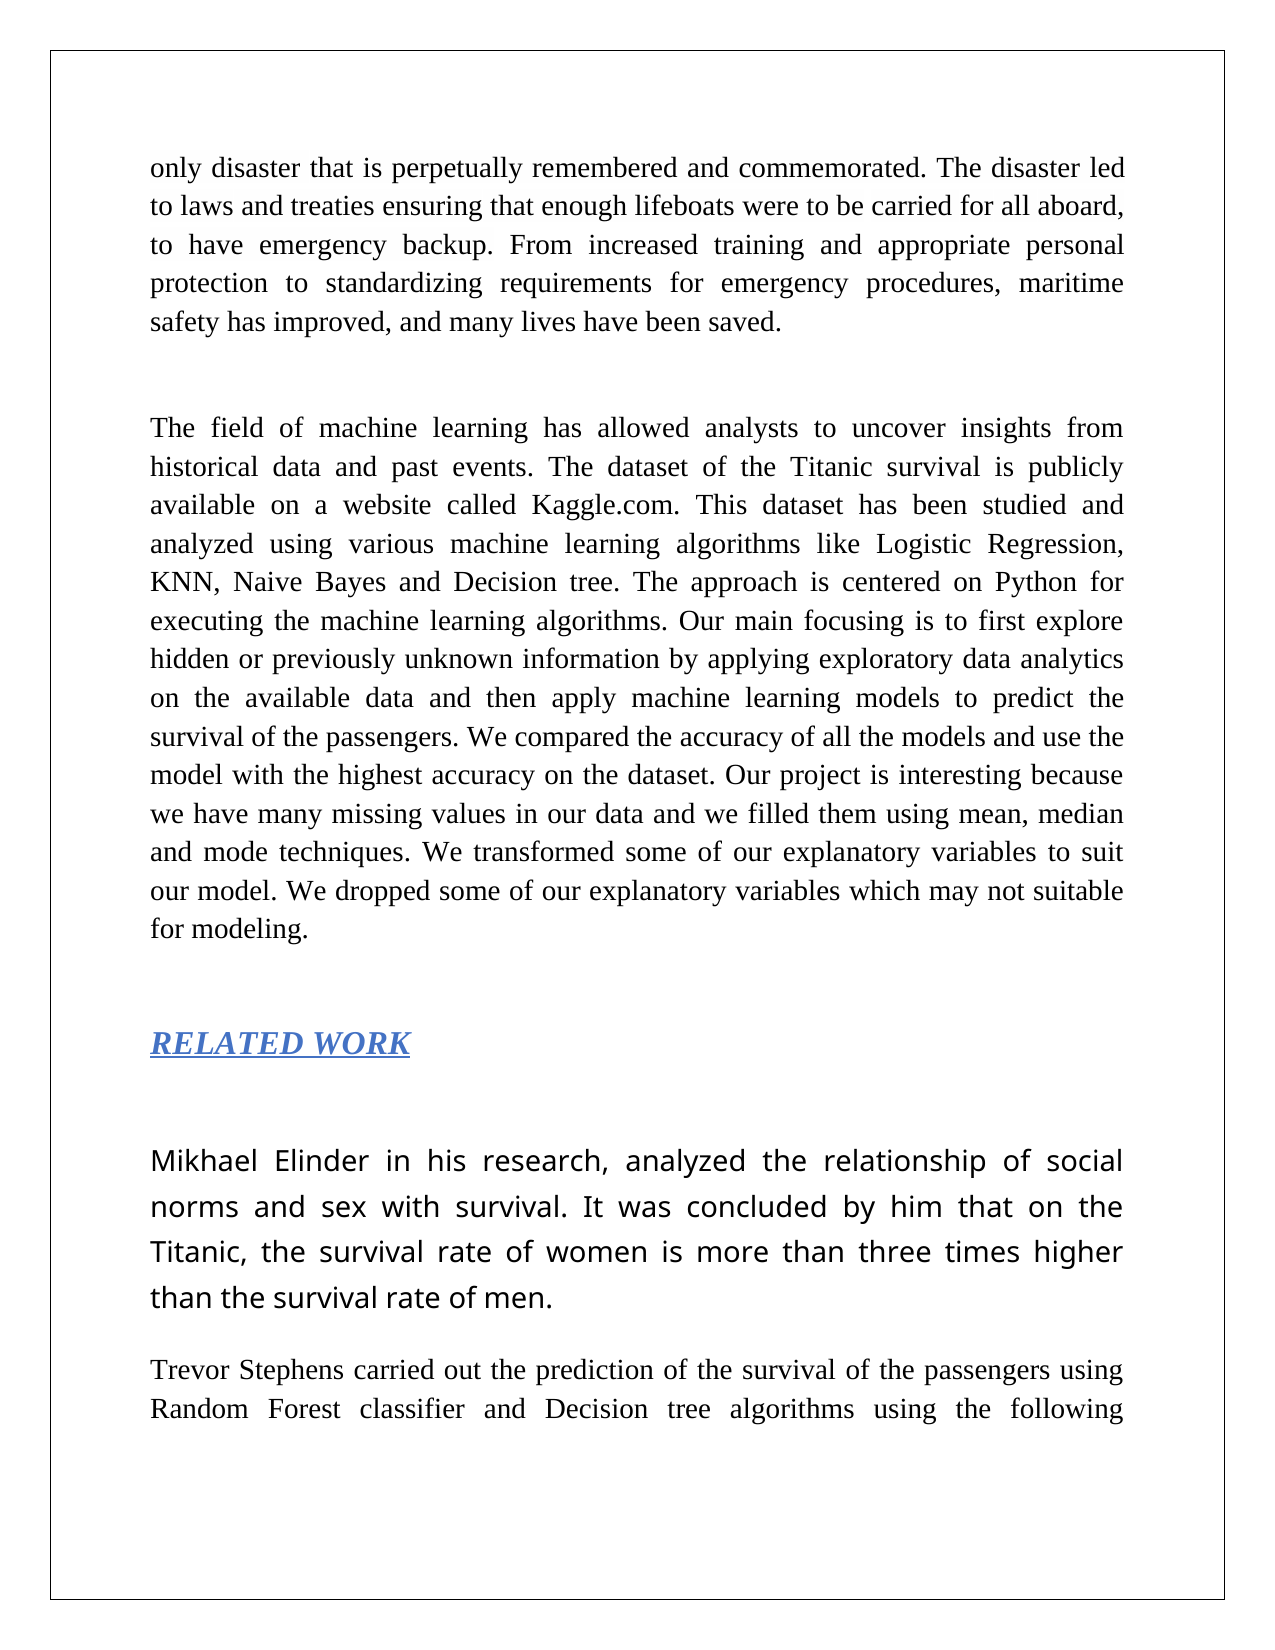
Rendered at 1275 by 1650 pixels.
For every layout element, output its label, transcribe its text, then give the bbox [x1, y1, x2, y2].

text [150, 165, 1125, 338]
text RELATED WORK [150, 1023, 1125, 1062]
text Mikhael Elinder in his research, analyzed the relationship of social norms and sex with survival. It was concluded by him that on the Titanic, the survival rate of women is more than three times higher than the survival rate of men. [150, 1141, 1125, 1317]
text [150, 1352, 1125, 1424]
text The field of machine learning has allowed analysts to uncover insights from historical data and past events. The dataset of the Titanic survival is publicly available on a website called Kaggle.com. This dataset has been studied and analyzed using various machine learning algorithms like Logistic Regression, KNN, Naive Bayes and Decision tree. The approach is centered on Python for executing the machine learning algorithms. Our main focusing is to first explore hidden or previously unknown information by applying exploratory data analytics on the available data and then apply machine learning models to predict the survival of the passengers. We compared the accuracy of all the models and use the model with the highest accuracy on the dataset. Our project is interesting because we have many missing values in our data and we filled them using mean, median and mode techniques. We transformed some of our explanatory variables to suit our model. We dropped some of our explanatory variables which may not suitable for modeling. [150, 410, 1125, 945]
